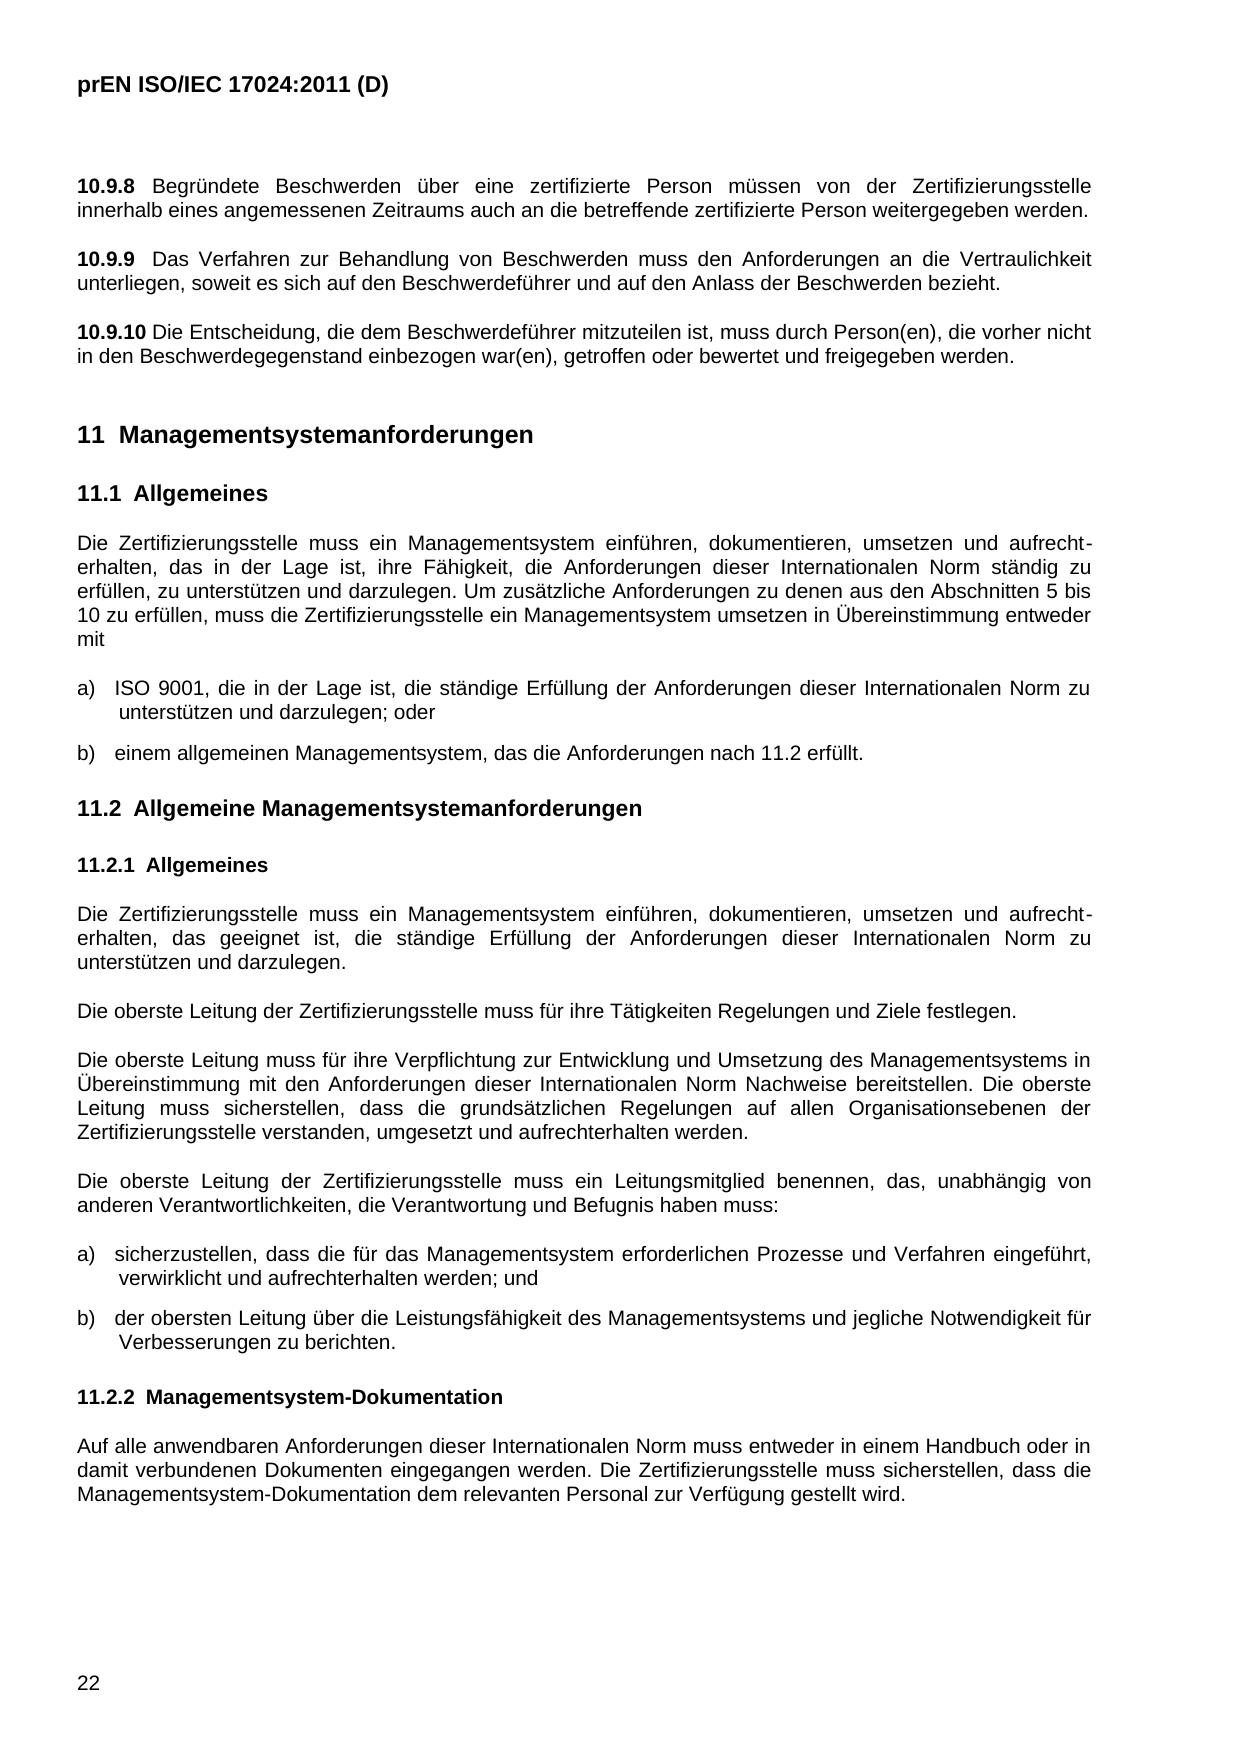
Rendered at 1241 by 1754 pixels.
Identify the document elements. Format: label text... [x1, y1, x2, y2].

text 10.9.10 Die Entscheidung, die dem Beschwerdeführer mitzuteilen ist, muss durch Person(en), die vorher nicht in den Beschwerdegegenstand einbezogen war(en), getroffen oder bewertet und freigegeben werden. [77, 320, 1093, 368]
text Die oberste Leitung der Zertifizierungsstelle muss ein Leitungsmitglied benennen, das, unabhängig von anderen Verantwortlichkeiten, die Verantwortung und Befugnis haben muss: [77, 1169, 1093, 1217]
subtitle Allgemeines [77, 480, 1093, 506]
text Auf alle anwendbaren Anforderungen dieser Internationalen Norm muss entweder in einem Handbuch oder in damit verbundenen Dokumenten eingegangen werden. Die Zertifizierungsstelle muss sicherstellen, dass die Managementsystem-Dokumentation dem relevanten Personal zur Verfügung gestellt wird. [77, 1434, 1093, 1506]
list einem allgemeinen Managementsystem, das die Anforderungen nach 11.2 erfüllt. [77, 741, 1093, 764]
subtitle Managementsystem-Dokumentation [77, 1385, 1093, 1409]
text Die Zertifizierungsstelle muss ein Managementsystem einführen, dokumentieren, umsetzen und aufrechterhalten, das geeignet ist, die ständige Erfüllung der Anforderungen dieser Internationalen Norm zu unterstützen und darzulegen. [77, 902, 1093, 974]
list sicherzustellen, dass die für das Managementsystem erforderlichen Prozesse und Verfahren eingeführt, verwirklicht und aufrechterhalten werden; und [77, 1242, 1093, 1289]
list der obersten Leitung über die Leistungsfähigkeit des Managementsystems und jegliche Notwendigkeit für Verbesserungen zu berichten. [77, 1306, 1093, 1354]
text Die oberste Leitung muss für ihre Verpflichtung zur Entwicklung und Umsetzung des Managementsystems in Übereinstimmung mit den Anforderungen dieser Internationalen Norm Nachweise bereitstellen. Die oberste Leitung muss sicherstellen, dass die grundsätzlichen Regelungen auf allen Organisationsebenen der Zertifizierungsstelle verstanden, umgesetzt und aufrechterhalten werden. [77, 1048, 1093, 1144]
list ISO 9001, die in der Lage ist, die ständige Erfüllung der Anforderungen dieser Internationalen Norm zu unterstützen und darzulegen; oder [77, 676, 1093, 724]
text Die oberste Leitung der Zertifizierungsstelle muss für ihre Tätigkeiten Regelungen und Ziele festlegen. [77, 999, 1093, 1023]
text 10.9.9 Das Verfahren zur Behandlung von Beschwerden muss den Anforderungen an die Vertraulichkeit unterliegen, soweit es sich auf den Beschwerdeführer und auf den Anlass der Beschwerden bezieht. [77, 247, 1093, 295]
text 10.9.8 Begründete Beschwerden über eine zertifizierte Person müssen von der Zertifizierungsstelle innerhalb eines angemessenen Zeitraums auch an die betreffende zertifizierte Person weitergegeben werden. [77, 174, 1093, 222]
subtitle Allgemeine Managementsystemanforderungen [77, 796, 1093, 822]
text Die Zertifizierungsstelle muss ein Managementsystem einführen, dokumentieren, umsetzen und aufrechterhalten, das in der Lage ist, ihre Fähigkeit, die Anforderungen dieser Internationalen Norm ständig zu erfüllen, zu unterstützen und darzulegen. Um zusätzliche Anforderungen zu denen aus den Abschnitten 5 bis 10 zu erfüllen, muss die Zertifizierungsstelle ein Managementsystem umsetzen in Übereinstimmung entweder mit [77, 531, 1093, 651]
subtitle Managementsystemanforderungen [77, 421, 1093, 449]
subtitle Allgemeines [77, 853, 1093, 877]
